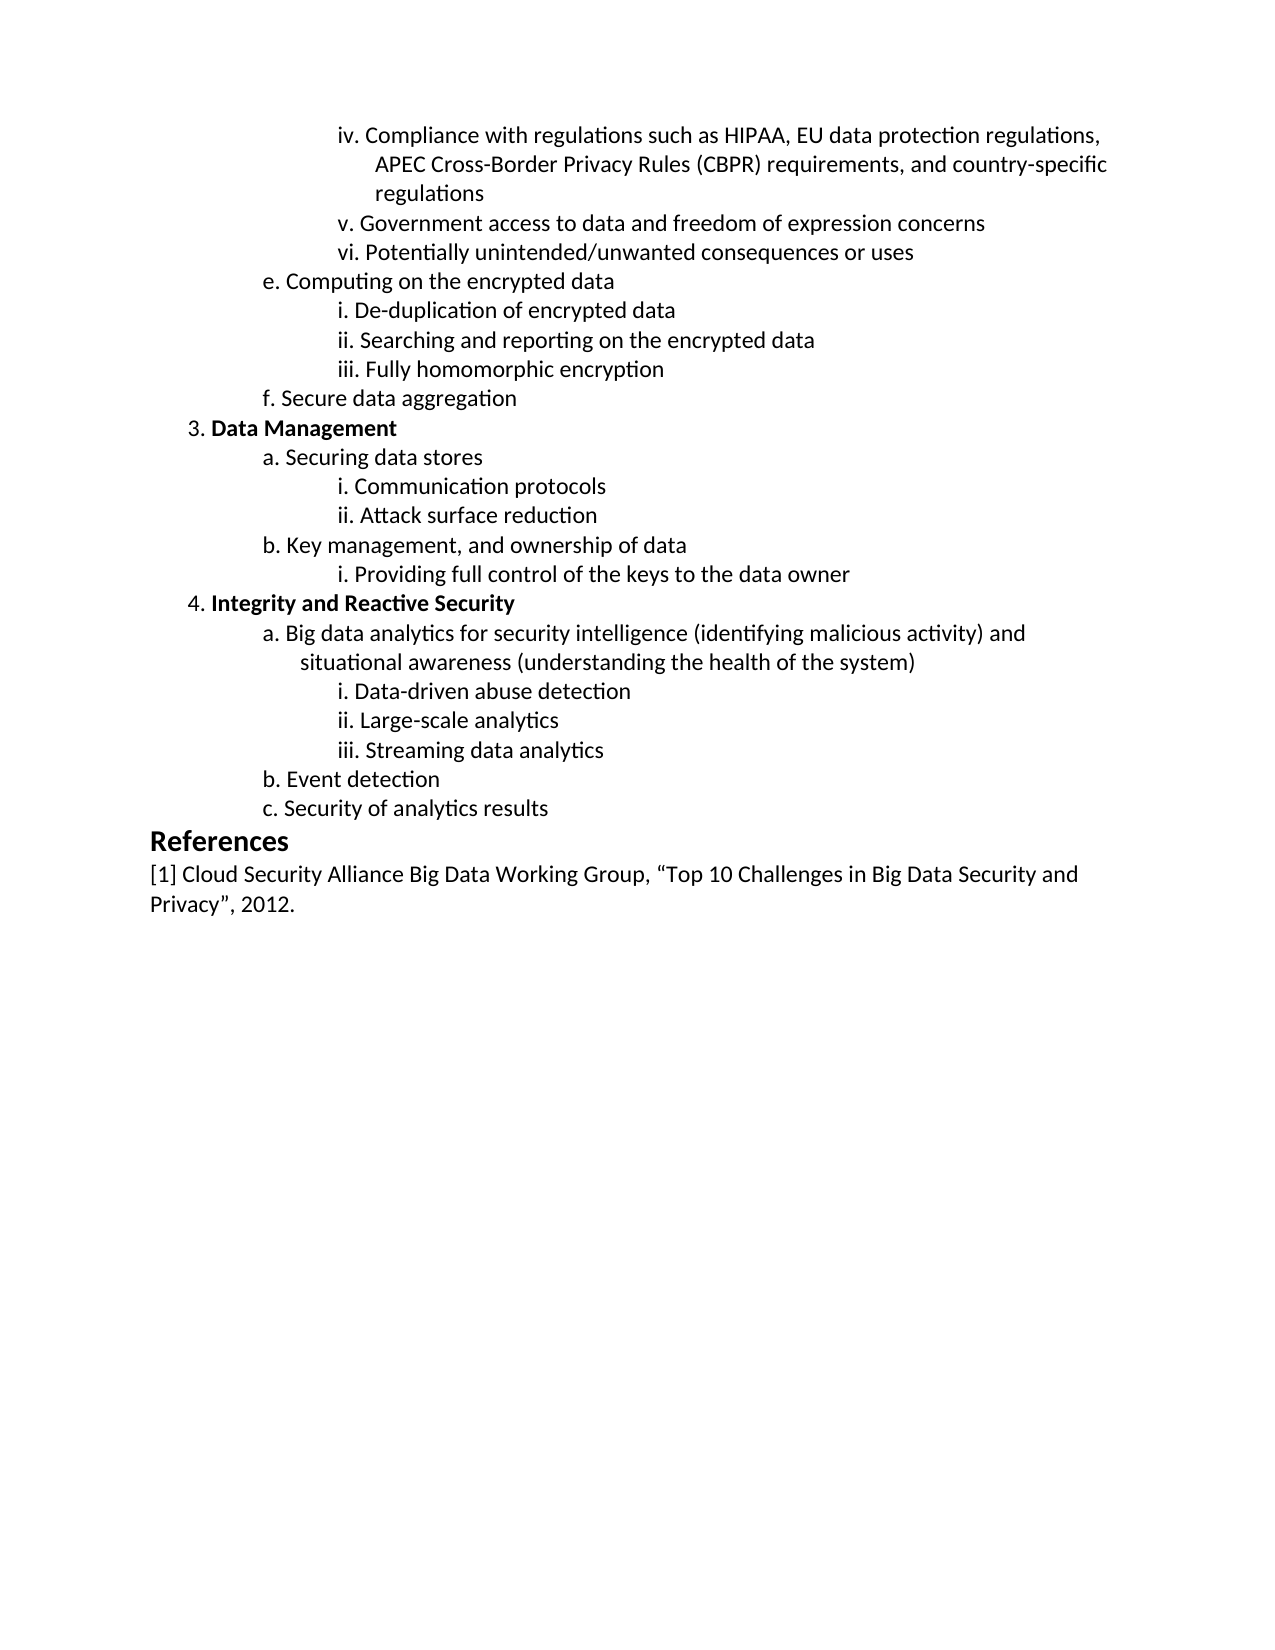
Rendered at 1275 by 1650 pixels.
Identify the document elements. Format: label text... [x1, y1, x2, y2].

text i. De-duplication of encrypted data [337, 296, 1125, 325]
text v. Government access to data and freedom of expression concerns [337, 208, 1125, 237]
text iii. Streaming data analytics [337, 735, 1125, 764]
text i. Providing full control of the keys to the data owner [337, 559, 1125, 588]
text References [150, 822, 1125, 859]
text ii. Searching and reporting on the encrypted data [337, 325, 1125, 354]
text [1] Cloud Security Alliance Big Data Working Group, “Top 10 Challenges in Big Data Security and Privacy”, 2012. [150, 859, 1125, 918]
text i. Communication protocols [337, 471, 1125, 501]
text a. Big data analytics for security intelligence (identifying malicious activity) and situational awareness (understanding the health of the system) [262, 618, 1125, 676]
text b. Event detection [262, 764, 1125, 793]
text ii. Large-scale analytics [337, 705, 1125, 735]
text b. Key management, and ownership of data [262, 530, 1125, 559]
text e. Computing on the encrypted data [262, 266, 1125, 296]
text c. Security of analytics results [262, 793, 1125, 822]
text f. Secure data aggregation [262, 383, 1125, 413]
text i. Data-driven abuse detection [337, 676, 1125, 705]
text vi. Potentially unintended/unwanted consequences or uses [337, 237, 1125, 266]
text iii. Fully homomorphic encryption [337, 354, 1125, 383]
text ii. Attack surface reduction [337, 501, 1125, 530]
text 3. Data Management [187, 413, 1125, 442]
text a. Securing data stores [262, 442, 1125, 471]
text iv. Compliance with regulations such as HIPAA, EU data protection regulations, APEC Cross-Border Privacy Rules (CBPR) requirements, and country-specific regulations [337, 120, 1125, 208]
text 4. Integrity and Reactive Security [187, 588, 1125, 618]
